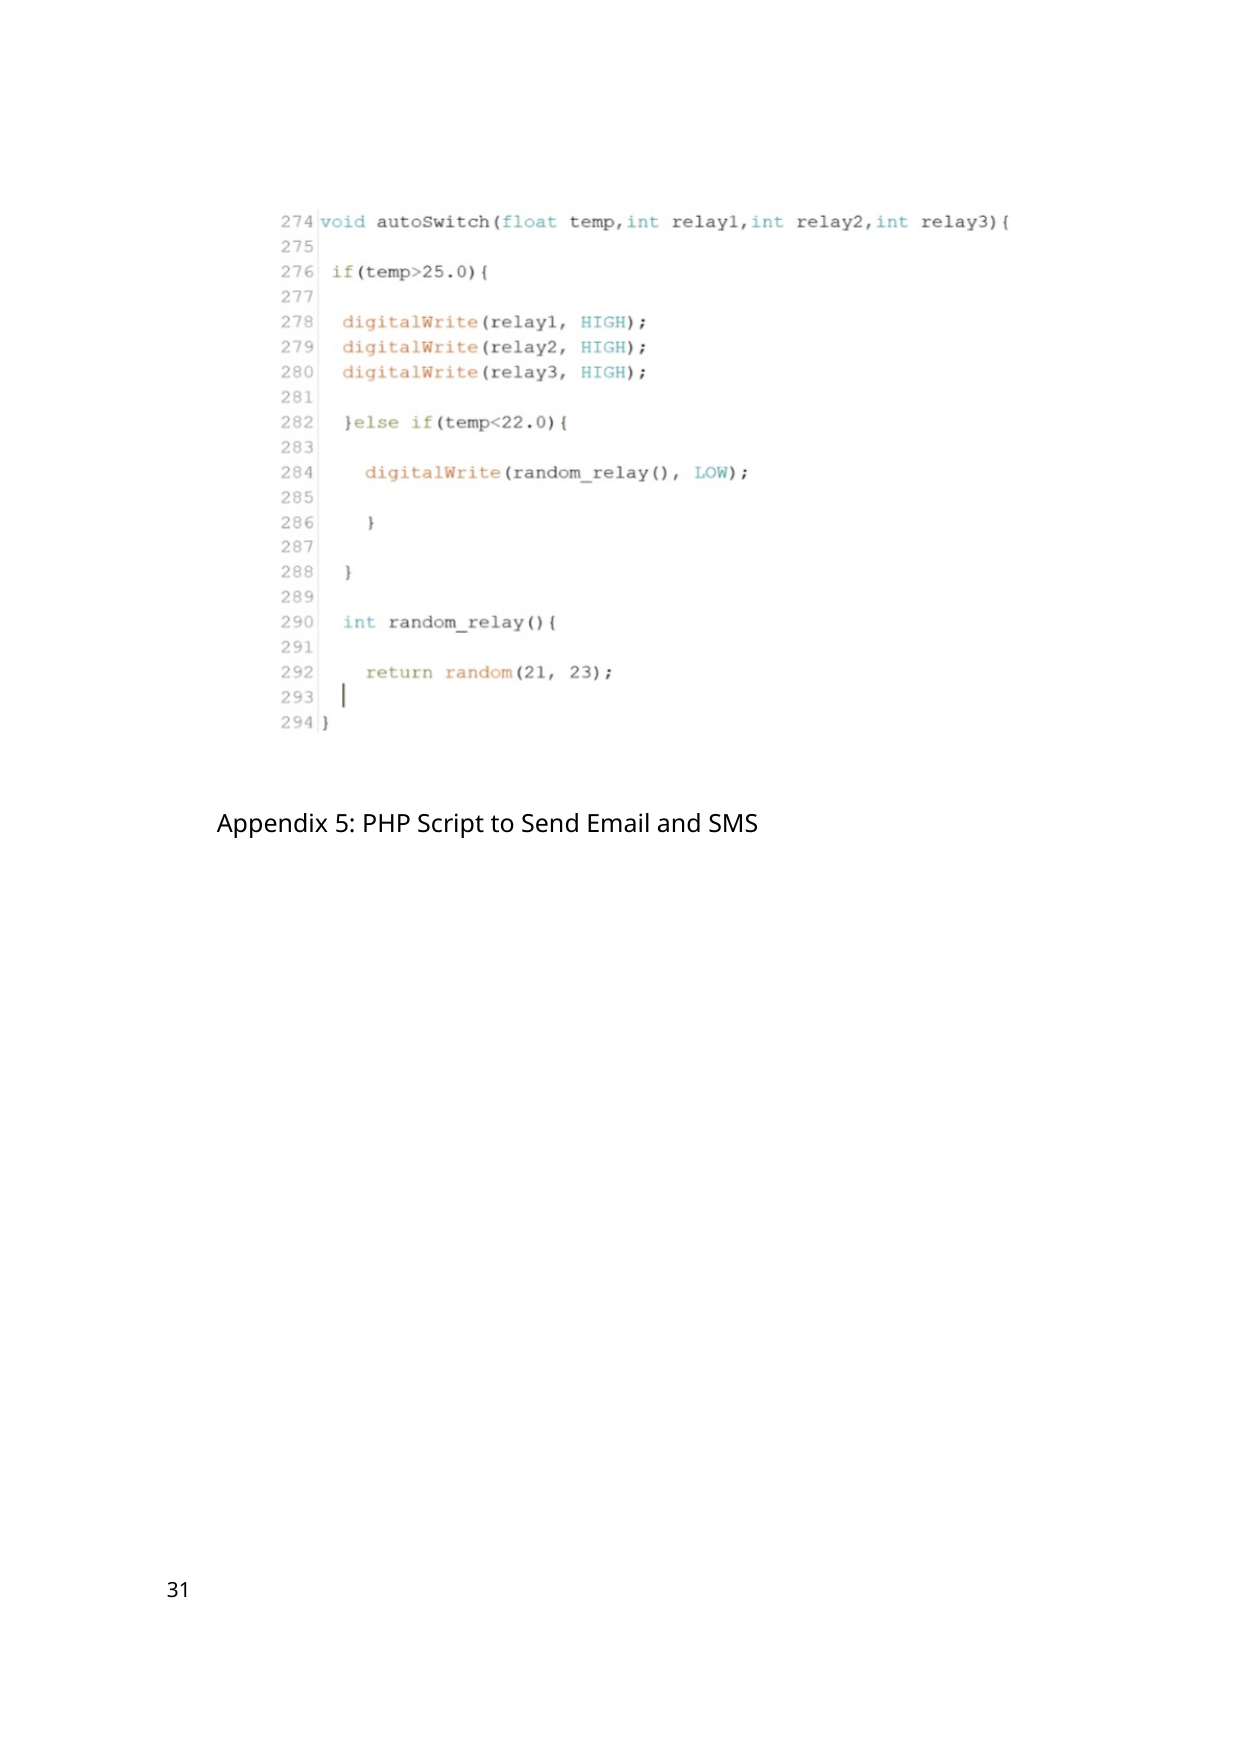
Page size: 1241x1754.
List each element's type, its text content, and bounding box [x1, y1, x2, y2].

picture [216, 193, 1080, 791]
text Appendix 5: PHP Script to Send Email and SMS [167, 805, 1073, 839]
